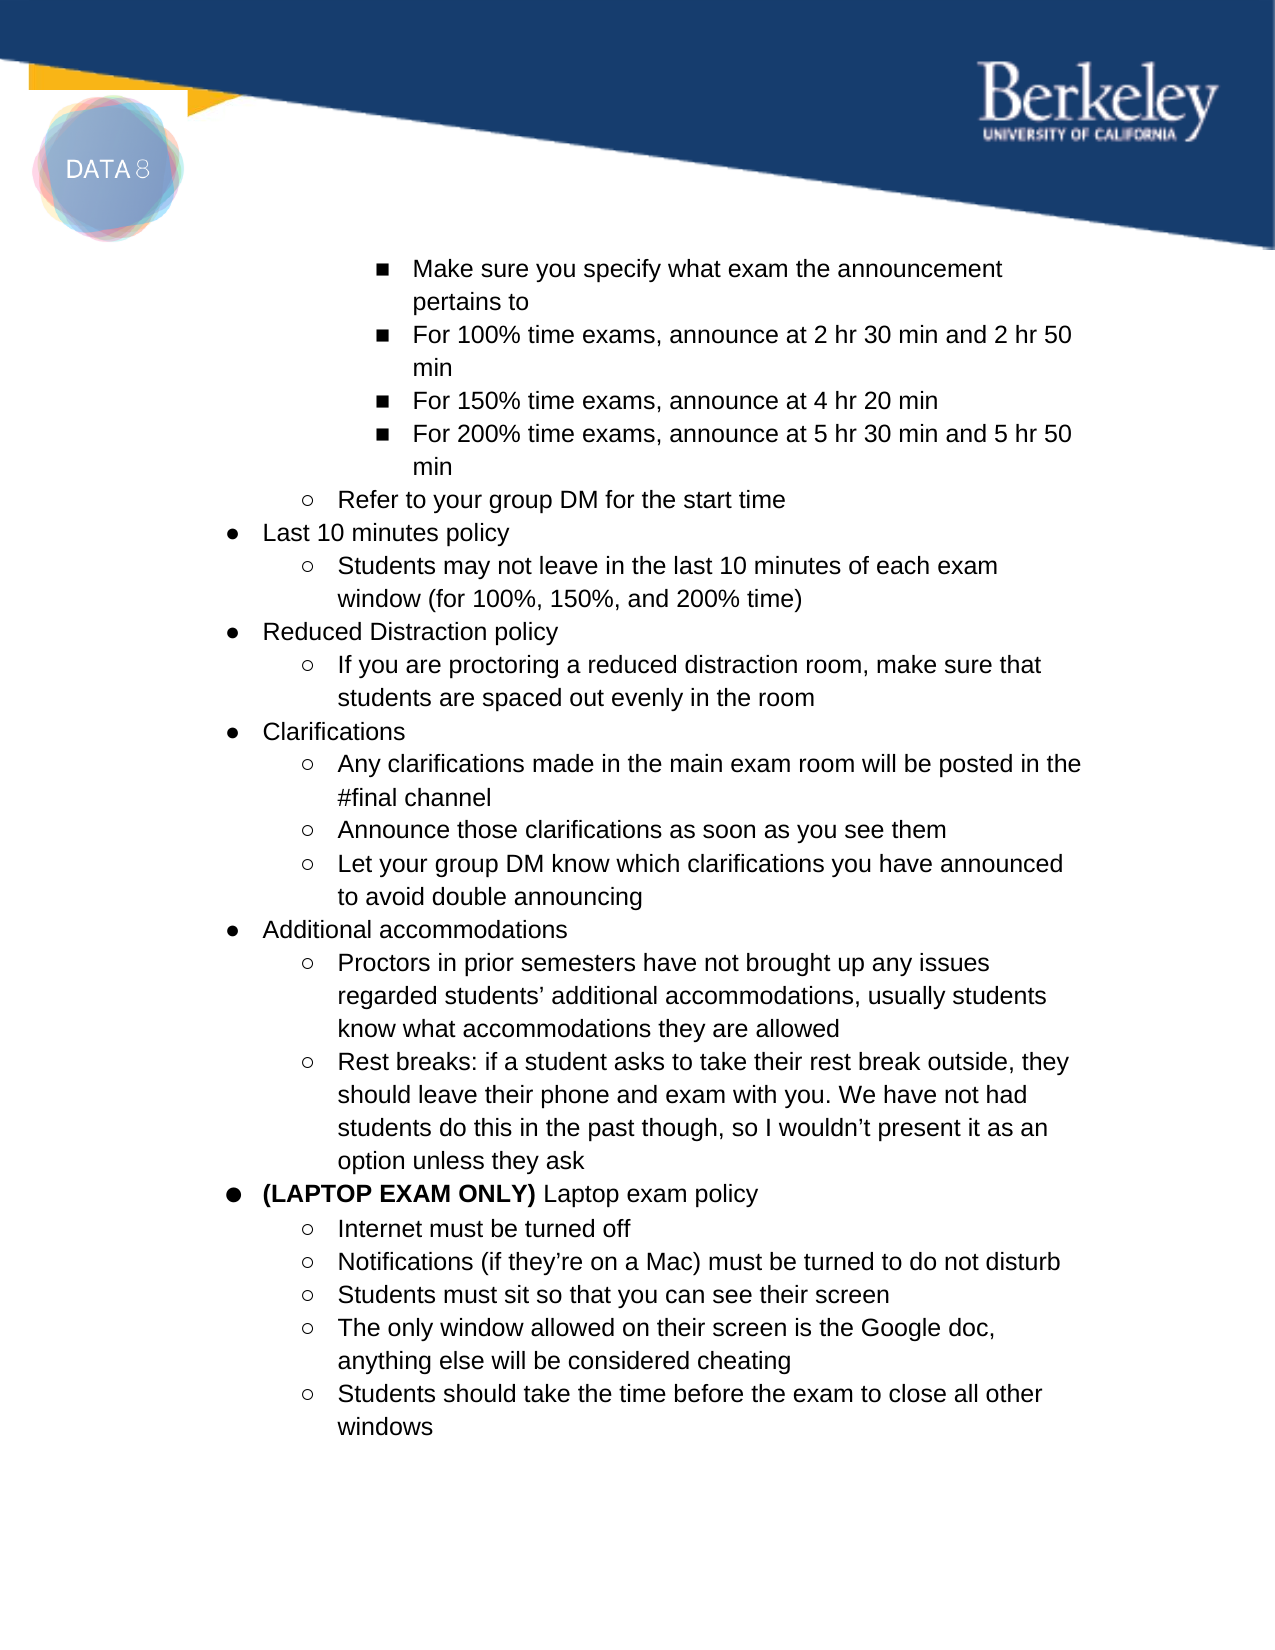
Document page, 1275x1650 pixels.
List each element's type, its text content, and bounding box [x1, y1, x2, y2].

list The only window allowed on their screen is the Google doc, anything else will be considered cheating [300, 1313, 1087, 1375]
list Students should take the time before the exam to close all other windows [300, 1379, 1087, 1441]
list Any clarifications made in the main exam room will be posted in the #final channel [300, 749, 1087, 811]
list Students must sit so that you can see their screen [300, 1280, 1087, 1309]
list (LAPTOP EXAM ONLY) Laptop exam policy [225, 1179, 1087, 1209]
list For 100% time exams, announce at 2 hr 30 min and 2 hr 50 min [375, 320, 1087, 382]
list Additional accommodations [225, 914, 1087, 943]
list Last 10 minutes policy [225, 518, 1087, 547]
list Refer to your group DM for the start time [300, 485, 1087, 514]
list If you are proctoring a reduced distraction room, make sure that students are spaced out evenly in the room [300, 650, 1087, 712]
list Let your group DM know which clarifications you have announced to avoid double announcing [300, 848, 1087, 910]
list Notifications (if they’re on a Mac) must be turned to do not disturb [300, 1247, 1087, 1276]
list Reduced Distraction policy [225, 617, 1087, 646]
list Rest breaks: if a student asks to take their rest break outside, they should leave their phone and exam with you. We have not had students do this in the past though, so I wouldn’t present it as an option unless they ask [300, 1047, 1087, 1174]
list Announce those clarifications as soon as you see them [300, 816, 1087, 844]
list For 150% time exams, announce at 4 hr 20 min [375, 386, 1087, 415]
list Proctors in prior semesters have not brought up any issues regarded students’ additional accommodations, usually students know what accommodations they are allowed [300, 948, 1087, 1042]
list Make sure you specify what exam the announcement pertains to [375, 216, 1087, 316]
list Clarifications [225, 716, 1087, 745]
list For 200% time exams, announce at 5 hr 30 min and 5 hr 50 min [375, 419, 1087, 481]
list Internet must be turned off [300, 1214, 1087, 1243]
picture [0, 0, 1275, 250]
list Students may not leave in the last 10 minutes of each exam window (for 100%, 150%, and 200% time) [300, 551, 1087, 613]
